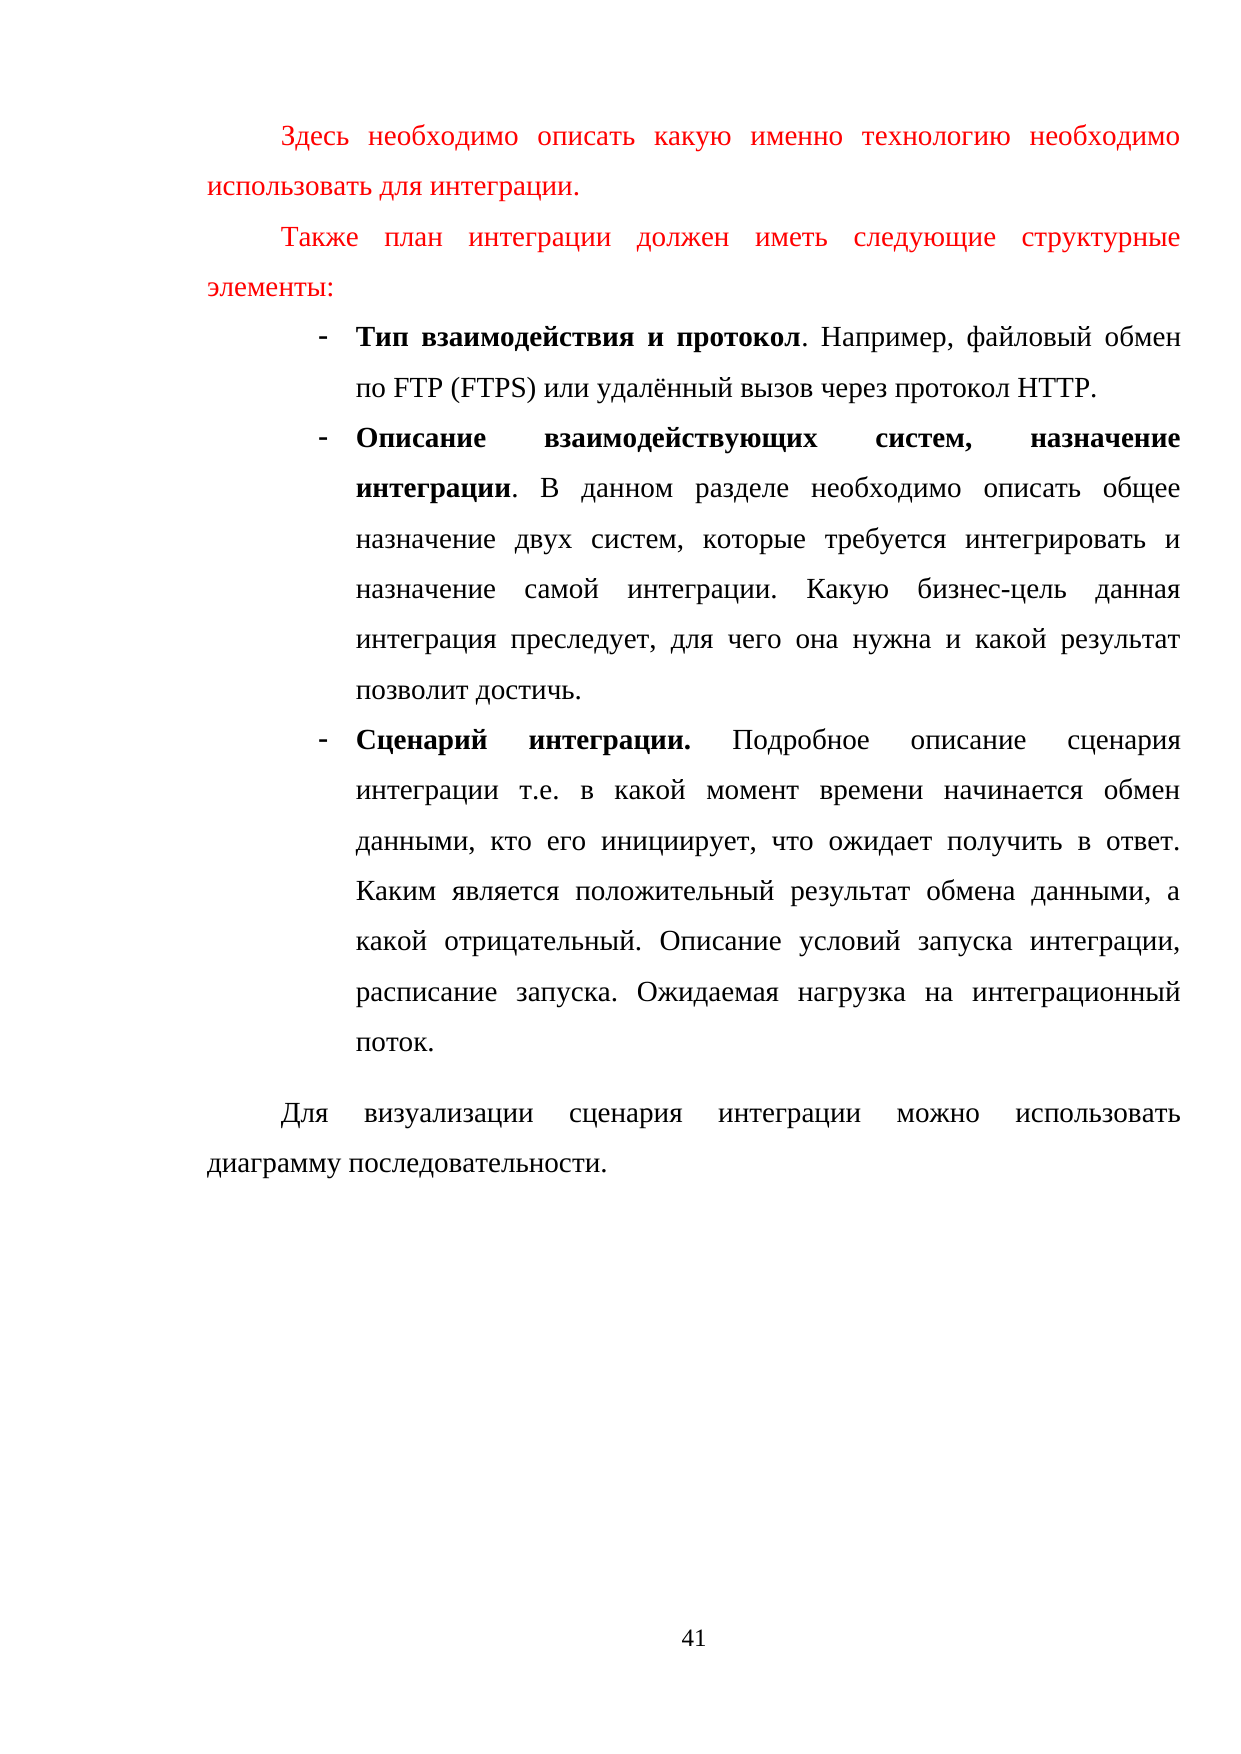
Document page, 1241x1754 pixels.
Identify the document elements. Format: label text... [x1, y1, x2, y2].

text Здесь необходимо описать какую именно технологию необходимо использовать для интеграции. [207, 118, 1181, 202]
list Описание взаимодействующих систем, назначение интеграции. В данном разделе необходимо описать общее назначение двух систем, которые требуется интегрировать и назначение самой интеграции. Какую бизнес-цель данная интеграция преследует, для чего она нужна и какой результат позволит достичь. [318, 420, 1181, 705]
list Тип взаимодействия и протокол. Например, файловый обмен по FTP (FTPS) или удалённый вызов через протокол HTTP. [318, 319, 1181, 403]
text Для визуализации сценария интеграции можно использовать диаграмму последовательности. [207, 1095, 1181, 1179]
text Также план интеграции должен иметь следующие структурные элементы: [207, 219, 1181, 303]
list Сценарий интеграции. Подробное описание сценария интеграции т.е. в какой момент времени начинается обмен данными, кто его инициирует, что ожидает получить в ответ. Каким является положительный результат обмена данными, а какой отрицательный. Описание условий запуска интеграции, расписание запуска. Ожидаемая нагрузка на интеграционный поток. [318, 722, 1181, 1058]
